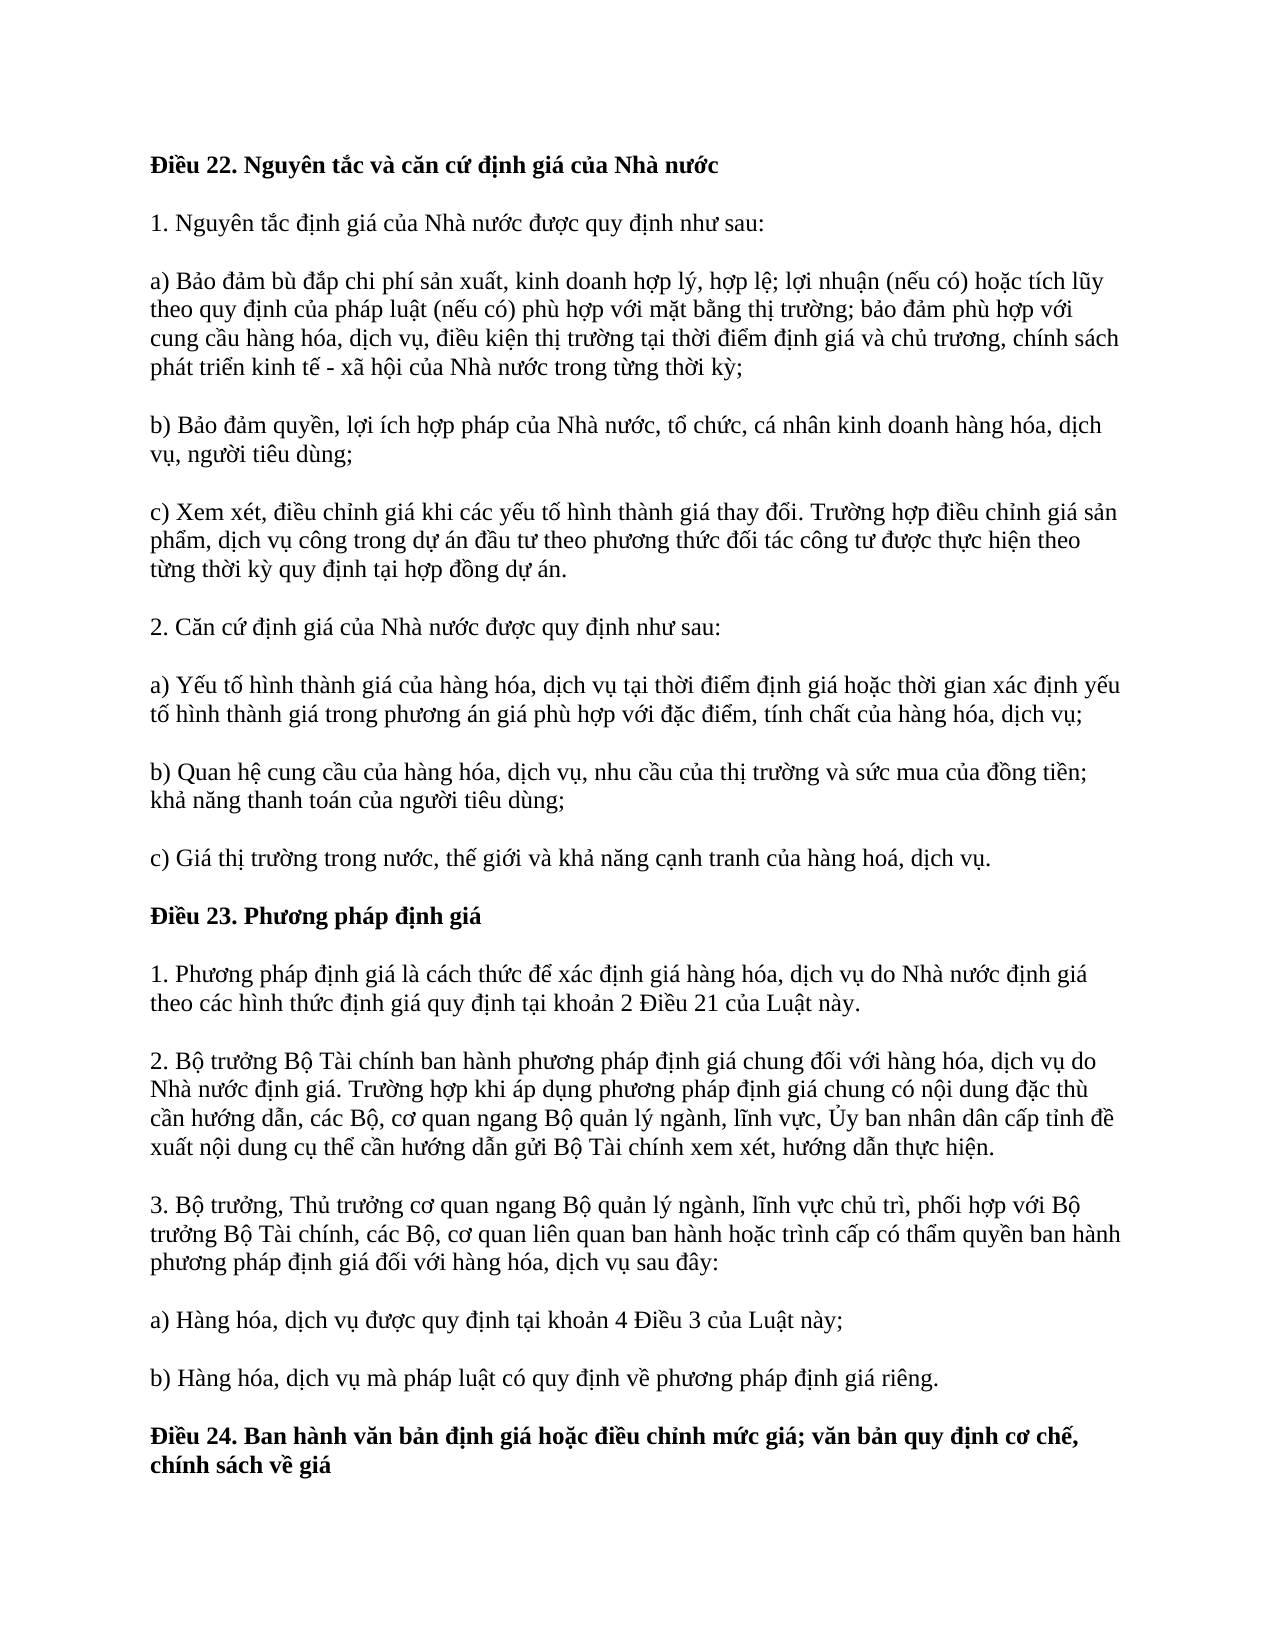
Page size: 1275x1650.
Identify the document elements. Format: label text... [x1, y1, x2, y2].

text c) Xem xét, điều chỉnh giá khi các yếu tố hình thành giá thay đổi. Trường hợp điều chỉnh giá sản phẩm, dịch vụ công trong dự án đầu tư theo phương thức đối tác công tư được thực hiện theo từng thời kỳ quy định tại hợp đồng dự án. [150, 497, 1125, 583]
text Điều 22. Nguyên tắc và căn cứ định giá của Nhà nước [150, 150, 1125, 179]
text 3. Bộ trưởng, Thủ trưởng cơ quan ngang Bộ quản lý ngành, lĩnh vực chủ trì, phối hợp với Bộ trưởng Bộ Tài chính, các Bộ, cơ quan liên quan ban hành hoặc trình cấp có thẩm quyền ban hành phương pháp định giá đối với hàng hóa, dịch vụ sau đây: [150, 1190, 1125, 1276]
text 2. Căn cứ định giá của Nhà nước được quy định như sau: [150, 612, 1125, 641]
text 2. Bộ trưởng Bộ Tài chính ban hành phương pháp định giá chung đối với hàng hóa, dịch vụ do Nhà nước định giá. Trường hợp khi áp dụng phương pháp định giá chung có nội dung đặc thù cần hướng dẫn, các Bộ, cơ quan ngang Bộ quản lý ngành, lĩnh vực, Ủy ban nhân dân cấp tỉnh đề xuất nội dung cụ thể cần hướng dẫn gửi Bộ Tài chính xem xét, hướng dẫn thực hiện. [150, 1046, 1125, 1161]
text 1. Phương pháp định giá là cách thức để xác định giá hàng hóa, dịch vụ do Nhà nước định giá theo các hình thức định giá quy định tại khoản 2 Điều 21 của Luật này. [150, 959, 1125, 1017]
text b) Quan hệ cung cầu của hàng hóa, dịch vụ, nhu cầu của thị trường và sức mua của đồng tiền; khả năng thanh toán của người tiêu dùng; [150, 757, 1125, 814]
text c) Giá thị trường trong nước, thế giới và khả năng cạnh tranh của hàng hoá, dịch vụ. [150, 843, 1125, 872]
text Điều 24. Ban hành văn bản định giá hoặc điều chỉnh mức giá; văn bản quy định cơ chế, chính sách về giá [150, 1421, 1125, 1479]
text a) Bảo đảm bù đắp chi phí sản xuất, kinh doanh hợp lý, hợp lệ; lợi nhuận (nếu có) hoặc tích lũy theo quy định của pháp luật (nếu có) phù hợp với mặt bằng thị trường; bảo đảm phù hợp với cung cầu hàng hóa, dịch vụ, điều kiện thị trường tại thời điểm định giá và chủ trương, chính sách phát triển kinh tế - xã hội của Nhà nước trong từng thời kỳ; [150, 266, 1125, 381]
text a) Hàng hóa, dịch vụ được quy định tại khoản 4 Điều 3 của Luật này; [150, 1305, 1125, 1334]
text Điều 23. Phương pháp định giá [150, 901, 1125, 930]
text b) Hàng hóa, dịch vụ mà pháp luật có quy định về phương pháp định giá riêng. [150, 1363, 1125, 1392]
text a) Yếu tố hình thành giá của hàng hóa, dịch vụ tại thời điểm định giá hoặc thời gian xác định yếu tố hình thành giá trong phương án giá phù hợp với đặc điểm, tính chất của hàng hóa, dịch vụ; [150, 670, 1125, 727]
text b) Bảo đảm quyền, lợi ích hợp pháp của Nhà nước, tổ chức, cá nhân kinh doanh hàng hóa, dịch vụ, người tiêu dùng; [150, 410, 1125, 467]
text 1. Nguyên tắc định giá của Nhà nước được quy định như sau: [150, 208, 1125, 237]
